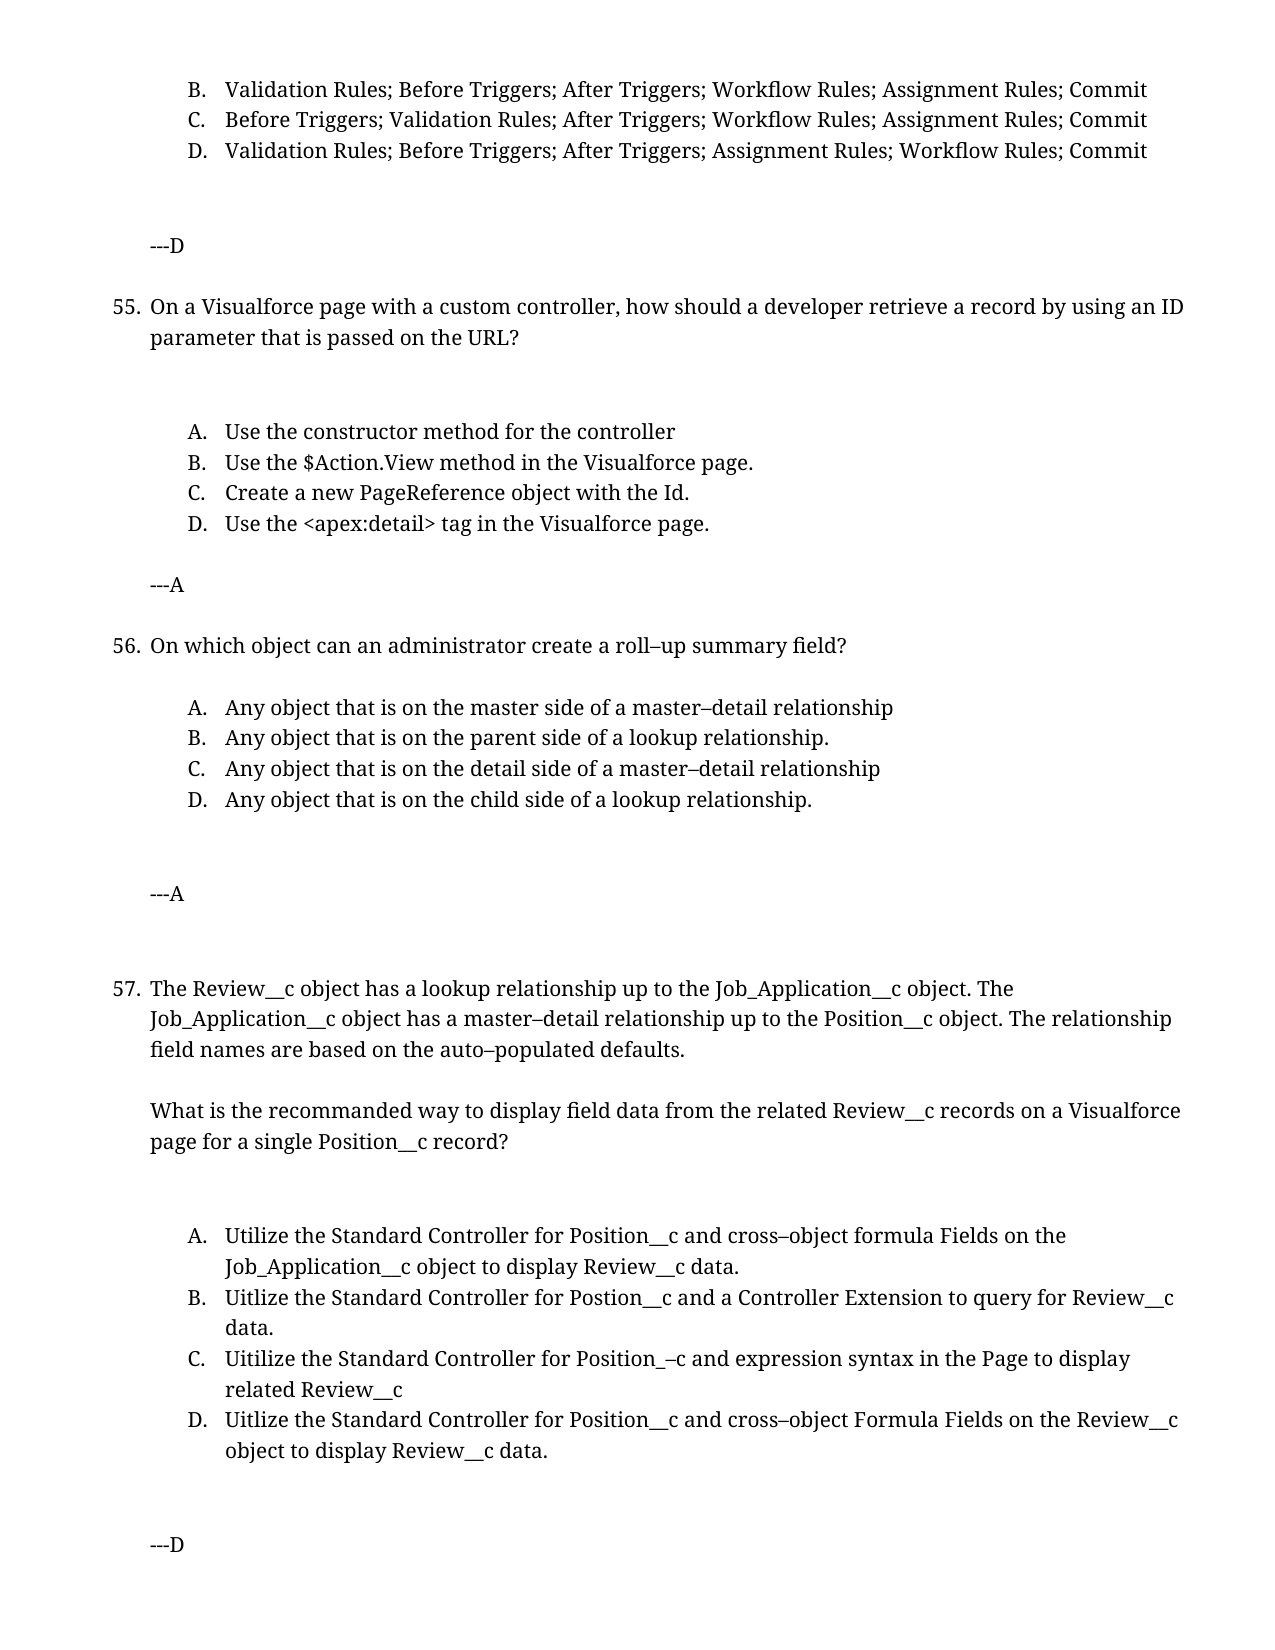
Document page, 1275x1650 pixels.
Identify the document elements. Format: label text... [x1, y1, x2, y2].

list On which object can an administrator create a roll–up summary field? [112, 632, 1200, 660]
list Uitlize the Standard Controller for Position__c and cross–object Formula Fields on the Review__c object to display Review__c data. [187, 1405, 1200, 1464]
list Uitlize the Standard Controller for Postion__c and a Controller Extension to query for Review__c data. [187, 1283, 1200, 1342]
list Validation Rules; Before Triggers; After Triggers; Assignment Rules; Workflow Rules; Commit [187, 136, 1200, 165]
list Use the <apex:detail> tag in the Visualforce page. [187, 509, 1200, 538]
list Any object that is on the parent side of a lookup relationship. [187, 723, 1200, 752]
list ---A [150, 879, 1200, 908]
list Any object that is on the master side of a master–detail relationship [187, 693, 1200, 721]
list ---A [150, 570, 1200, 599]
list Utilize the Standard Controller for Position__c and cross–object formula Fields on the Job_Application__c object to display Review__c data. [187, 1222, 1200, 1281]
list Before Triggers; Validation Rules; After Triggers; Workflow Rules; Assignment Rules; Commit [187, 106, 1200, 134]
list Create a new PageReference object with the Id. [187, 478, 1200, 507]
list What is the recommanded way to display field data from the related Review__c records on a Visualforce page for a single Position__c record? [150, 1096, 1200, 1156]
list Any object that is on the detail side of a master–detail relationship [187, 754, 1200, 783]
list Validation Rules; Before Triggers; After Triggers; Workflow Rules; Assignment Rules; Commit [187, 75, 1200, 103]
list Use the constructor method for the controller [187, 417, 1200, 446]
list On a Visualforce page with a custom controller, how should a developer retrieve a record by using an ID parameter that is passed on the URL? [112, 292, 1200, 351]
list Any object that is on the child side of a lookup relationship. [187, 785, 1200, 813]
list Use the $Action.View method in the Visualforce page. [187, 448, 1200, 476]
list The Review__c object has a lookup relationship up to the Job_Application__c object. The Job_Application__c object has a master–detail relationship up to the Position__c object. The relationship field names are based on the auto–populated defaults. [112, 974, 1200, 1064]
list ---D [150, 231, 1200, 259]
list ---D [150, 1531, 1200, 1559]
list Uitilize the Standard Controller for Position_–c and expression syntax in the Page to display related Review__c [187, 1344, 1200, 1403]
